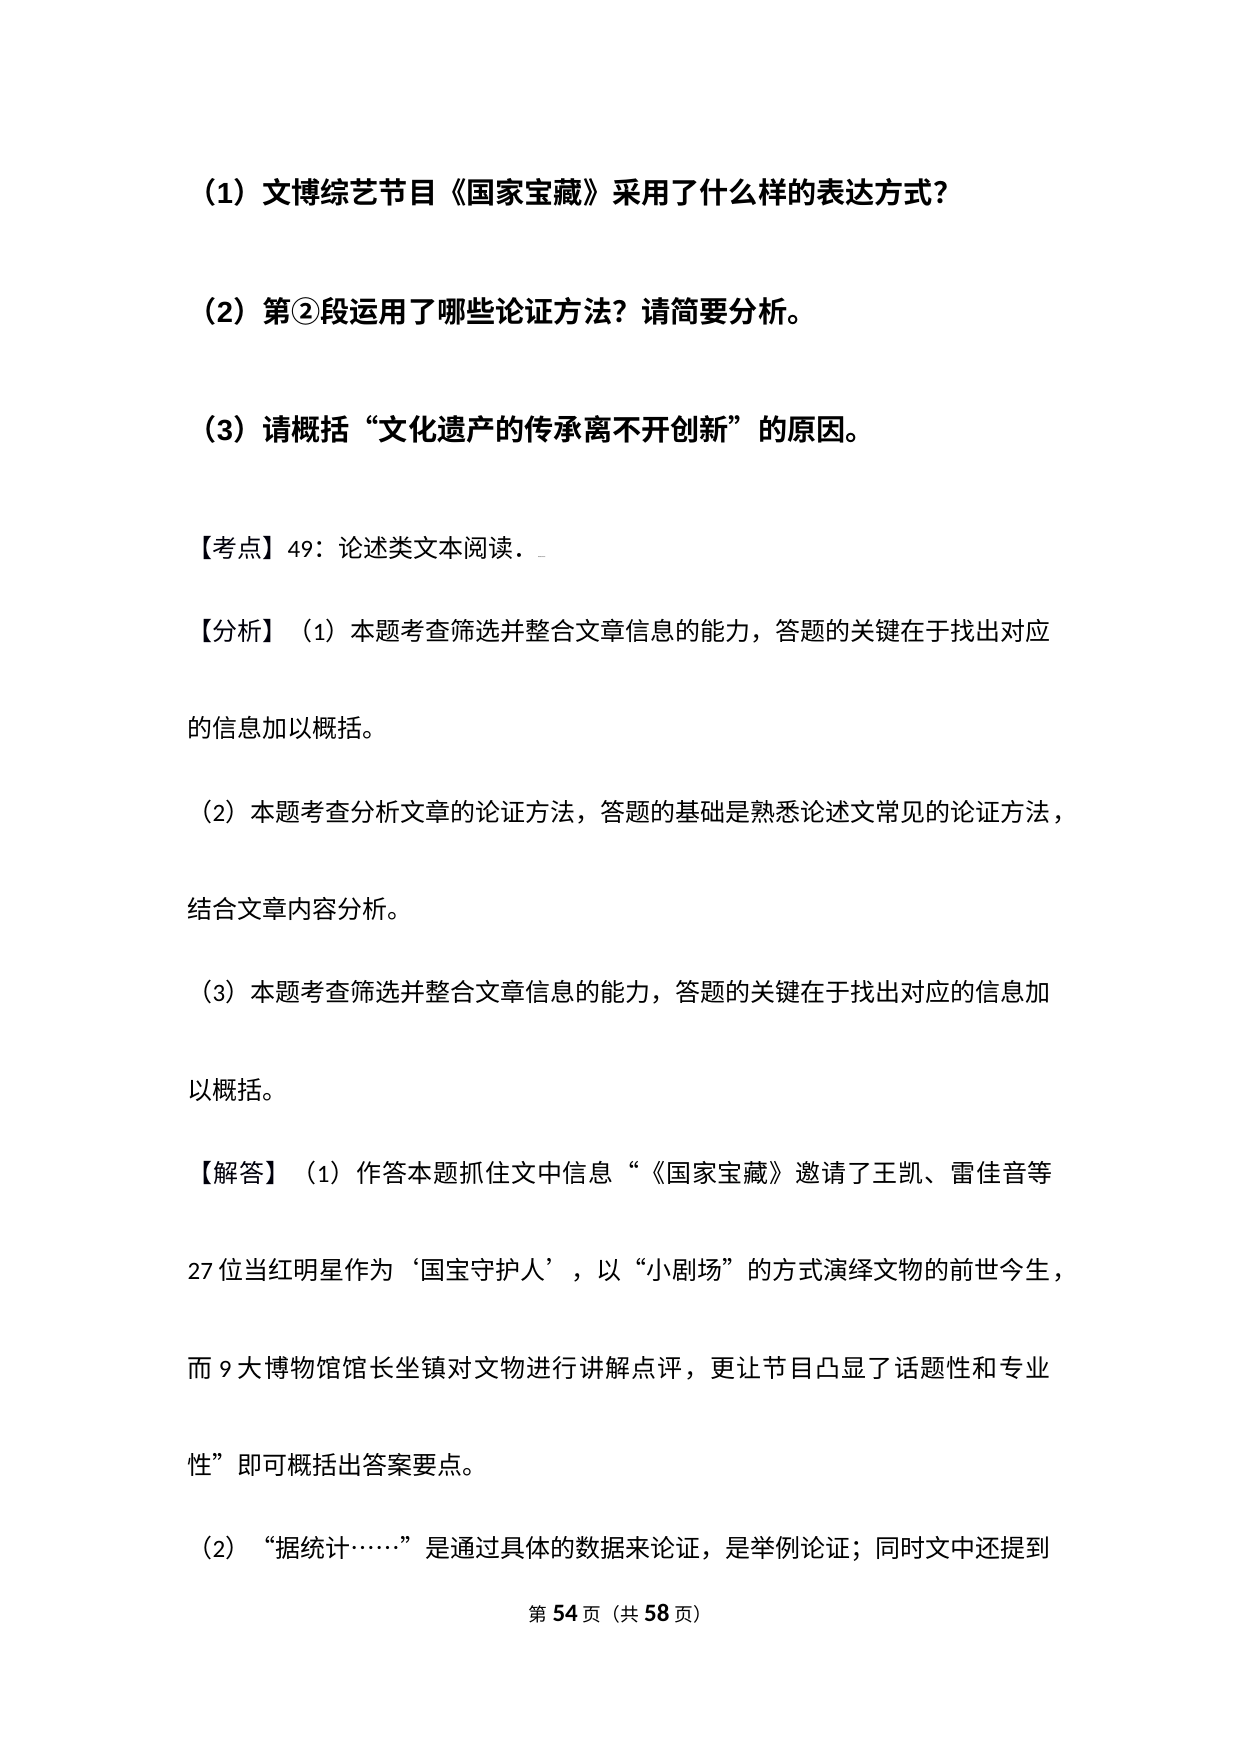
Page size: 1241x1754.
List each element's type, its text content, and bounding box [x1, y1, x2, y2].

text （3）本题考查筛选并整合文章信息的能力，答题的关键在于找出对应的信息加以概括。 [187, 958, 1053, 1121]
text 【解答】（1）作答本题抓住文中信息“《国家宝藏》邀请了王凯、雷佳音等27位当红明星作为‘国宝守护人’，以“小剧场”的方式演绎文物的前世今生，而9大博物馆馆长坐镇对文物进行讲解点评，更让节目凸显了话题性和专业性”即可概括出答案要点。 [187, 1139, 1053, 1496]
subtitle （1）文博综艺节目《国家宝藏》采用了什么样的表达方式？ [187, 158, 1053, 223]
text 【分析】（1）本题考查筛选并整合文章信息的能力，答题的关键在于找出对应的信息加以概括。 [187, 597, 1053, 759]
subtitle （2）第②段运用了哪些论证方法？请简要分析。 [187, 277, 1053, 342]
text 【考点】49：论述类文本阅读．菁优网版权所有 [187, 514, 1053, 579]
text （2）本题考查分析文章的论证方法，答题的基础是熟悉论述文常见的论证方法，结合文章内容分析。 [187, 778, 1053, 940]
subtitle （3）请概括“文化遗产的传承离不开创新”的原因。 [187, 395, 1053, 460]
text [187, 1514, 1053, 1579]
